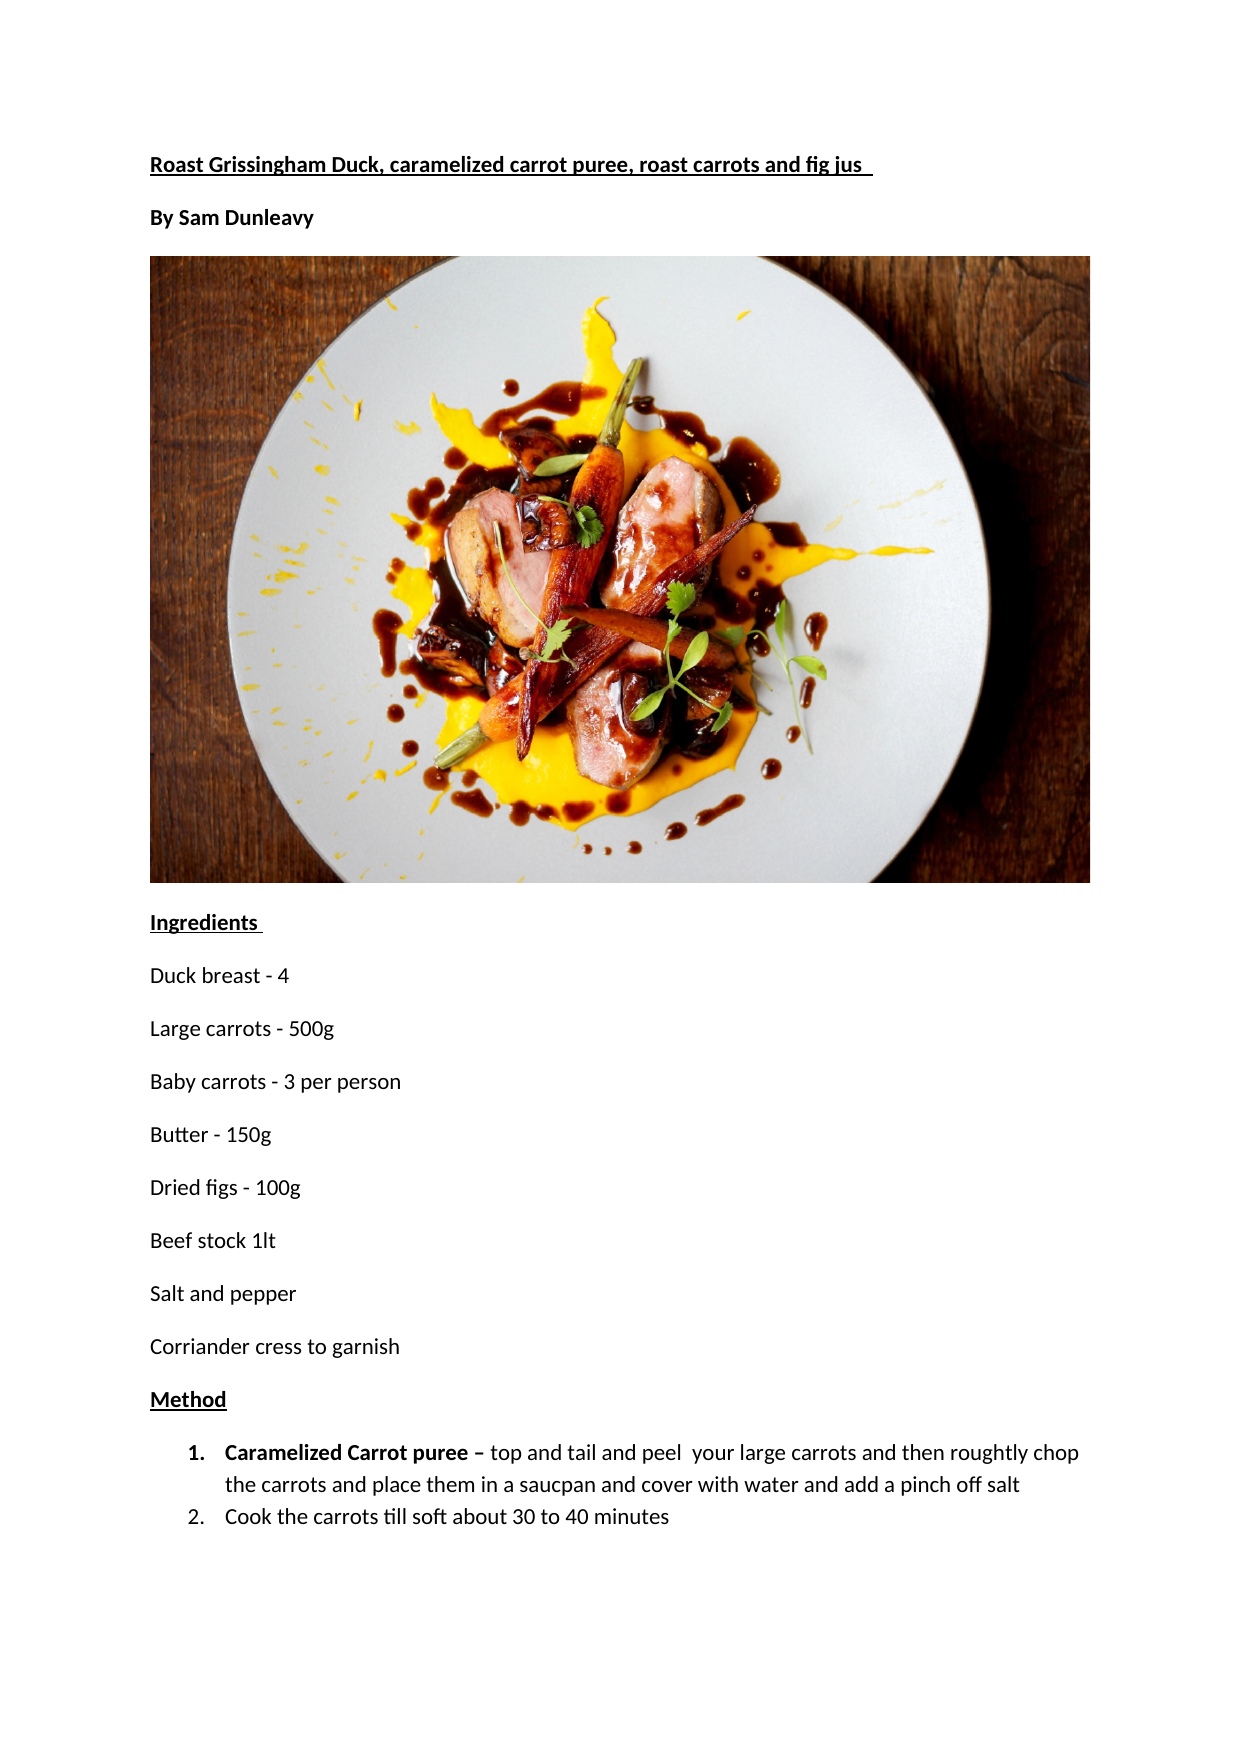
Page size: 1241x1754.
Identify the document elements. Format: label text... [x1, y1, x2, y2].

text Roast Grissingham Duck, caramelized carrot puree, roast carrots and fig jus [150, 150, 1090, 178]
text Dried figs - 100g [150, 1173, 1090, 1201]
text Ingredients [150, 908, 1090, 936]
text Method [150, 1385, 1090, 1413]
text Large carrots - 500g [150, 1014, 1090, 1042]
list Cook the carrots till soft about 30 to 40 minutes [187, 1502, 1090, 1530]
text Salt and pepper [150, 1279, 1090, 1307]
text Corriander cress to garnish [150, 1332, 1090, 1360]
text Butter - 150g [150, 1120, 1090, 1148]
list Caramelized Carrot puree – top and tail and peel your large carrots and then roughtly chop the carrots and place them in a saucpan and cover with water and add a pinch off salt [187, 1438, 1090, 1498]
text By Sam Dunleavy [150, 203, 1090, 231]
text Duck breast - 4 [150, 961, 1090, 989]
text Beef stock 1lt [150, 1226, 1090, 1254]
text Baby carrots - 3 per person [150, 1067, 1090, 1095]
picture [150, 256, 1091, 883]
